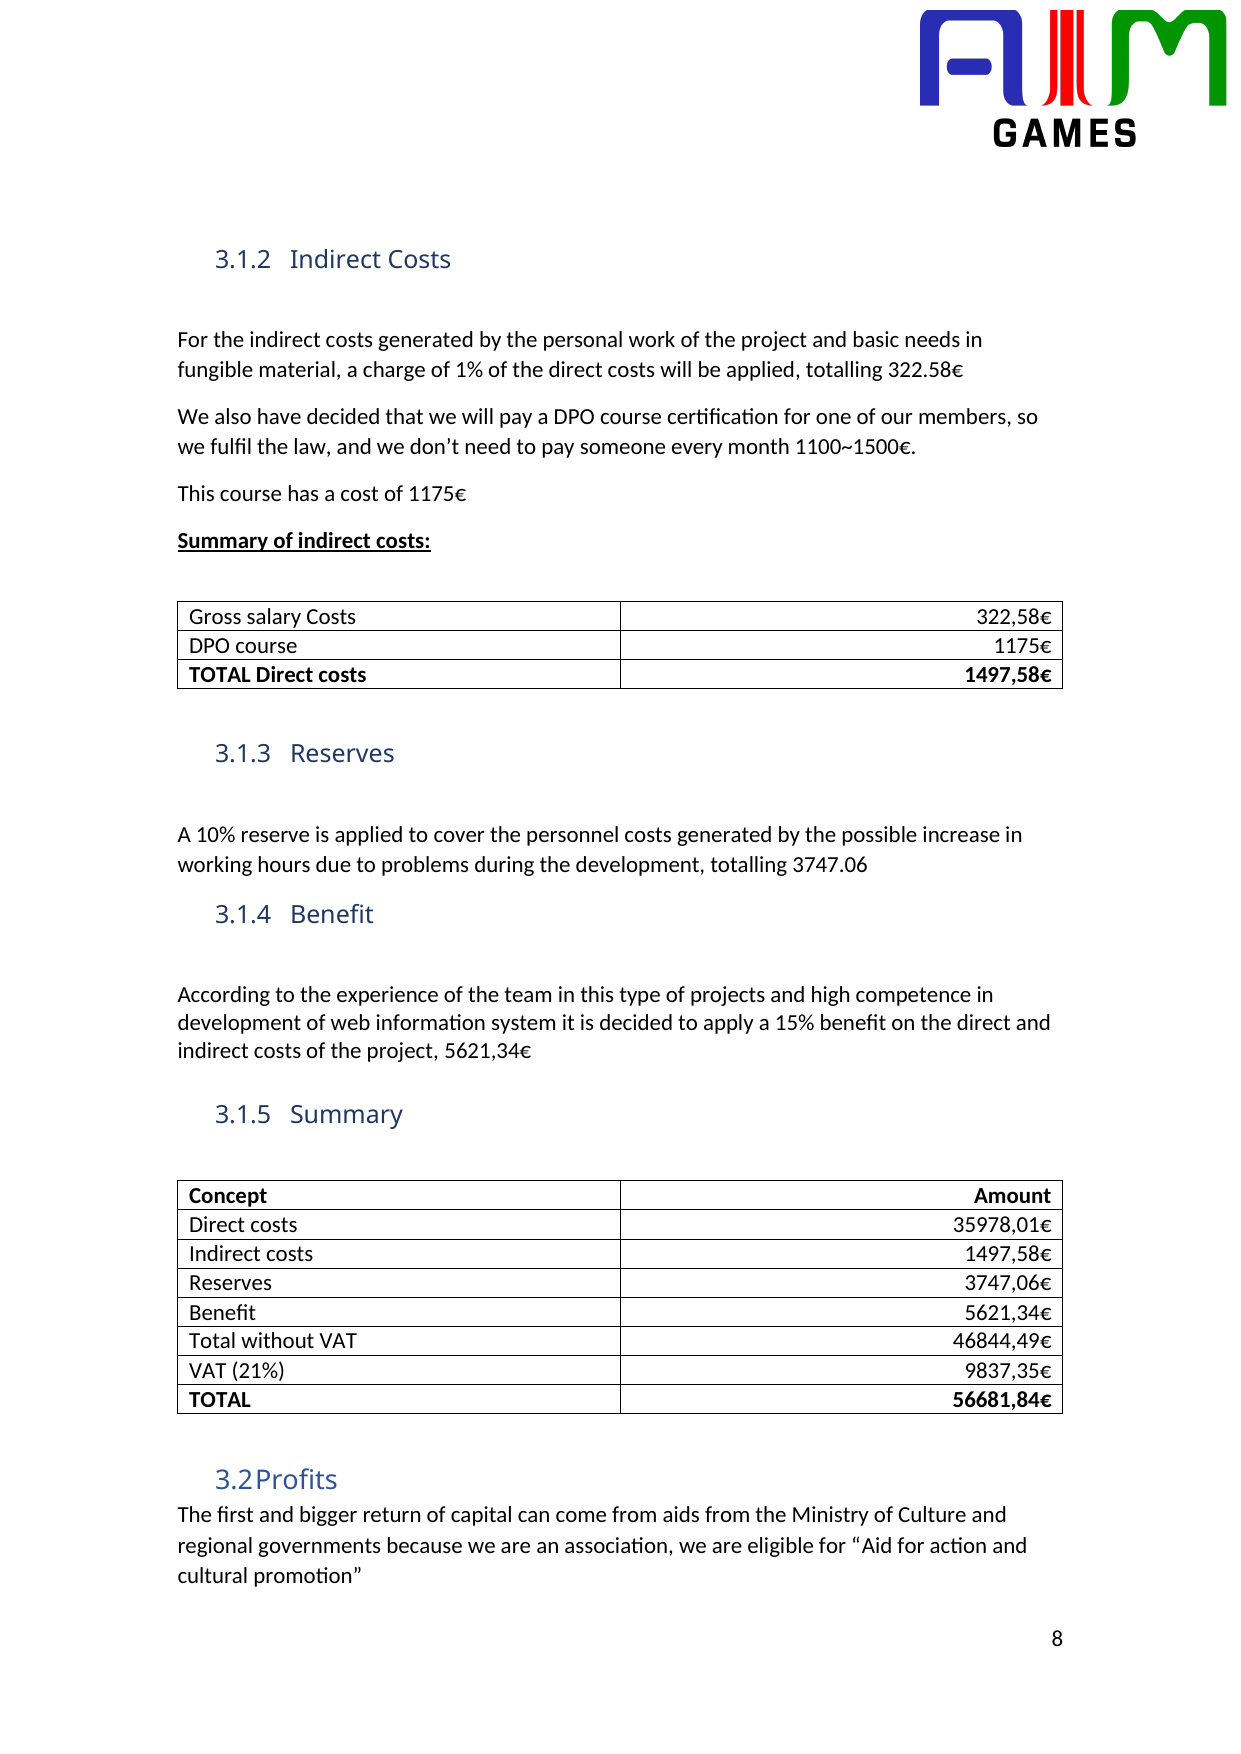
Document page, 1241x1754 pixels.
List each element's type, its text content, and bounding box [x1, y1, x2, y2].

subtitle Indirect Costs [215, 241, 1063, 275]
table_cell 35978,01€ [621, 1210, 1062, 1238]
subtitle Profits [215, 1461, 1063, 1498]
table_cell Direct costs [178, 1210, 620, 1238]
table_header Concept [178, 1181, 620, 1209]
table_cell Total without VAT [178, 1327, 620, 1355]
table_cell 9837,35€ [621, 1356, 1062, 1384]
subtitle Benefit [215, 897, 1063, 931]
table_cell TOTAL [178, 1385, 620, 1413]
subtitle Summary [215, 1097, 1063, 1131]
table_cell Benefit [178, 1298, 620, 1326]
table_cell 1497,58€ [621, 1240, 1062, 1267]
table_cell 1175€ [621, 631, 1062, 659]
table_cell Reserves [178, 1269, 620, 1297]
text For the indirect costs generated by the personal work of the project and basic needs in fungible material, a charge of 1% of the direct costs will be applied, totalling 322.58€ [177, 325, 1063, 383]
table_cell 3747,06€ [621, 1269, 1062, 1297]
text According to the experience of the team in this type of projects and high competence in development of web information system it is decided to apply a 15% benefit on the direct and indirect costs of the project, 5621,34€ [177, 980, 1063, 1064]
table_cell 1497,58€ [621, 660, 1062, 688]
table_cell 56681,84€ [621, 1385, 1062, 1413]
table_cell VAT (21%) [178, 1356, 620, 1384]
table_cell TOTAL Direct costs [178, 660, 620, 688]
picture [920, 10, 1227, 147]
text Summary of indirect costs: [177, 526, 1063, 554]
text A 10% reserve is applied to cover the personnel costs generated by the possible increase in working hours due to problems during the development, totalling 3747.06 [177, 820, 1063, 878]
table_header Amount [621, 1181, 1062, 1209]
table_cell 5621,34€ [621, 1298, 1062, 1326]
table_header 322,58€ [621, 602, 1062, 630]
table_cell DPO course [178, 631, 620, 659]
table_header Gross salary Costs [178, 602, 620, 630]
text This course has a cost of 1175€ [177, 479, 1063, 507]
table_cell Indirect costs [178, 1240, 620, 1267]
text We also have decided that we will pay a DPO course certification for one of our members, so we fulfil the law, and we don’t need to pay someone every month 1100~1500€. [177, 402, 1063, 460]
table_cell 46844,49€ [621, 1327, 1062, 1355]
subtitle Reserves [215, 736, 1063, 770]
